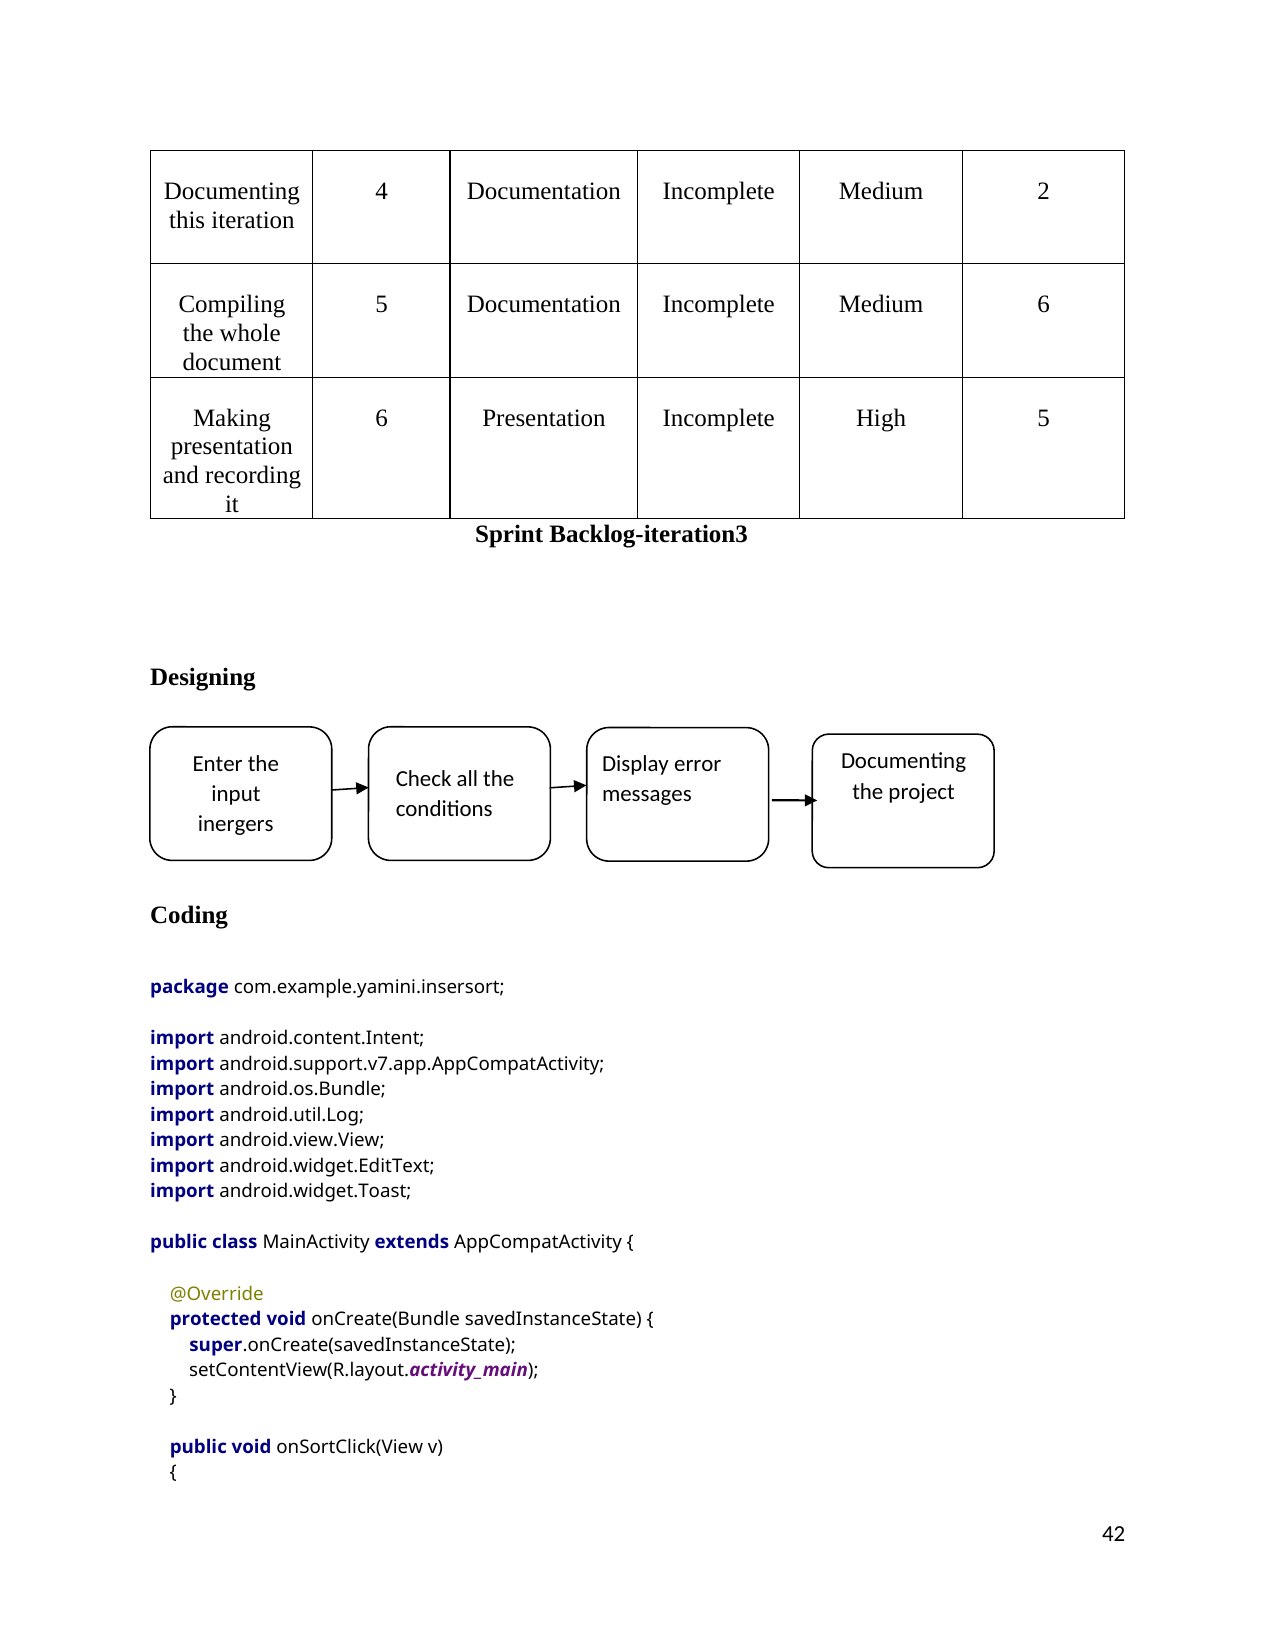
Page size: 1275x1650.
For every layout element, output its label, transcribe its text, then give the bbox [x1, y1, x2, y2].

text Sprint Backlog-iteration3 [150, 519, 1125, 547]
table_cell 4 [313, 151, 449, 263]
table_cell Medium [800, 151, 962, 263]
table_cell High [800, 378, 962, 518]
table_cell Documentation [451, 151, 637, 263]
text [150, 974, 1125, 1484]
table_cell Medium [800, 264, 962, 377]
table_cell Incomplete [638, 264, 799, 377]
table_cell Compiling the whole document [151, 264, 312, 377]
table_cell 2 [963, 151, 1124, 263]
text Coding [150, 900, 1125, 929]
text Designing [150, 662, 1125, 691]
table_cell 5 [313, 264, 449, 377]
table_cell 6 [963, 264, 1124, 377]
table_cell Making presentation and recording it [151, 378, 312, 518]
table_cell Incomplete [638, 151, 799, 263]
table_cell Documenting this iteration [151, 151, 312, 263]
table_cell 5 [963, 378, 1124, 518]
table_cell Incomplete [638, 378, 799, 518]
table_cell 6 [313, 378, 449, 518]
table_cell Documentation [451, 264, 637, 377]
table_cell Presentation [451, 378, 637, 518]
